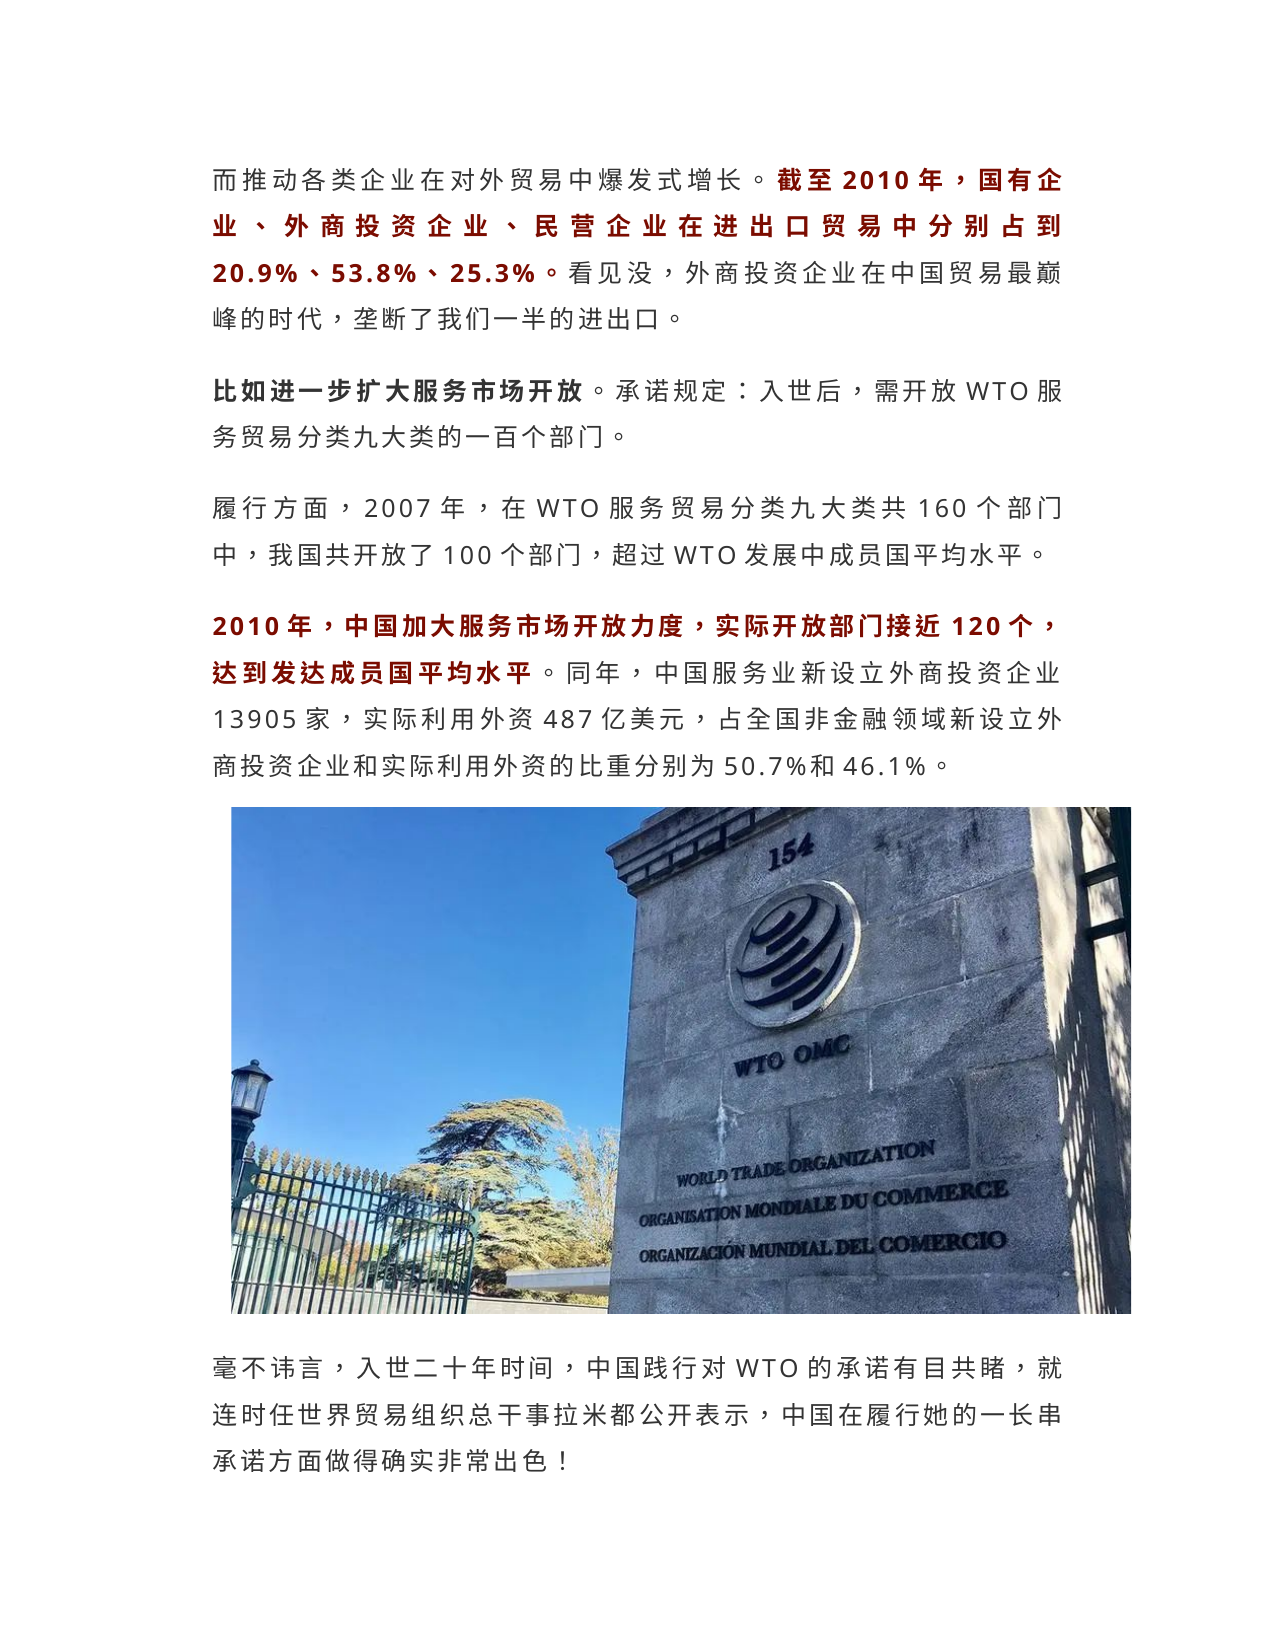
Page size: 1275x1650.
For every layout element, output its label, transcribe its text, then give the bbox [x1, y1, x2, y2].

picture [231, 807, 1132, 1314]
text 比如进一步扩大服务市场开放。承诺规定：入世后，需开放WTO服务贸易分类九大类的一百个部门。 [212, 361, 1062, 454]
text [212, 150, 1062, 336]
text 毫不讳言，入世二十年时间，中国践行对WTO的承诺有目共睹，就连时任世界贸易组织总干事拉米都公开表示，中国在履行她的一长串承诺方面做得确实非常出色！ [212, 1339, 1062, 1478]
text 履行方面，2007年，在WTO服务贸易分类九大类共160个部门中，我国共开放了100个部门，超过WTO发展中成员国平均水平。 [212, 479, 1062, 572]
text 2010年，中国加大服务市场开放力度，实际开放部门接近120个，达到发达成员国平均水平。同年，中国服务业新设立外商投资企业13905家，实际利用外资487亿美元，占全国非金融领域新设立外商投资企业和实际利用外资的比重分别为50.7%和46.1%。 [212, 597, 1062, 782]
